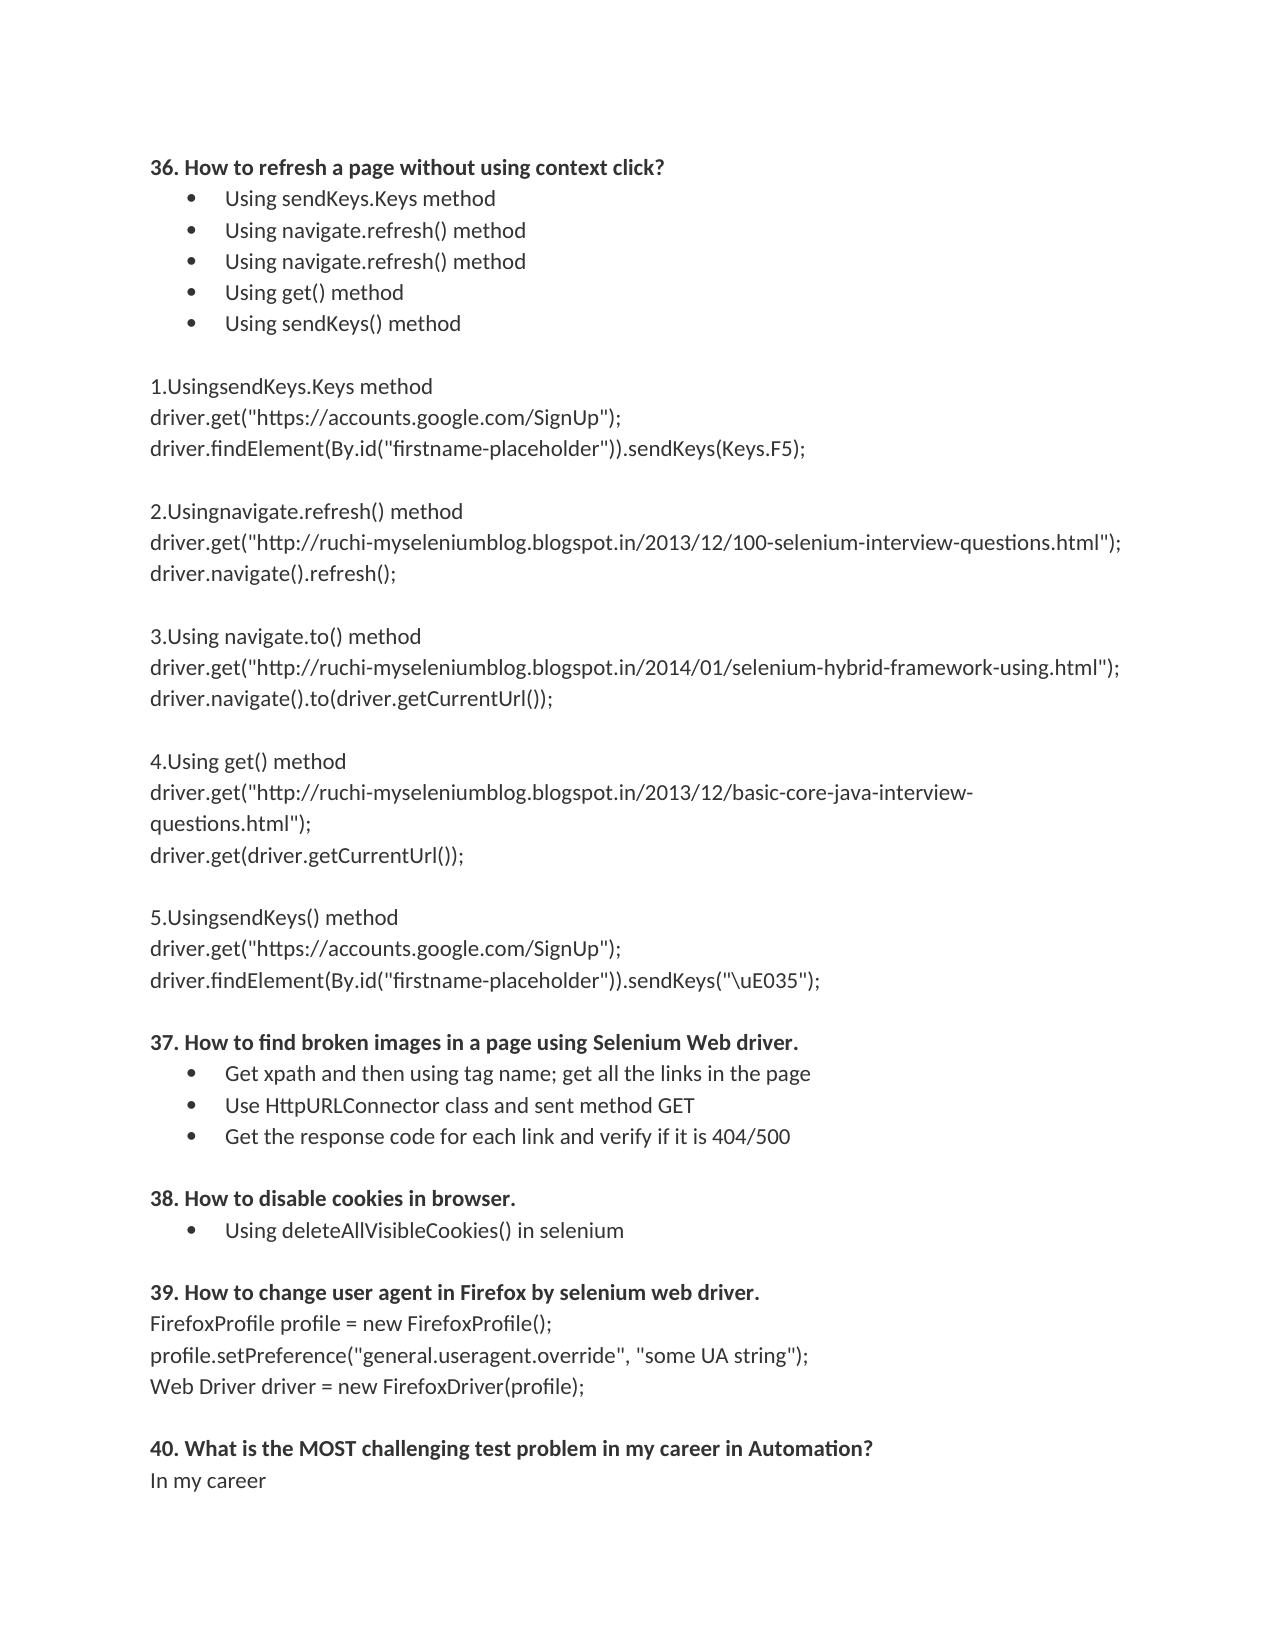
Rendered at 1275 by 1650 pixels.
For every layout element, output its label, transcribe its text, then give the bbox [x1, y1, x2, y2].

text 36. How to refresh a page without using context click? [150, 150, 1125, 181]
text driver.get("http://ruchi-myseleniumblog.blogspot.in/2014/01/selenium-hybrid-framework-using.html"); [150, 650, 1125, 681]
text 2.Usingnavigate.refresh() method [150, 494, 1125, 525]
list Using deleteAllVisibleCookies() in selenium [187, 1212, 1125, 1244]
list Using get() method [187, 275, 1125, 306]
text Web Driver driver = new FirefoxDriver(profile); [150, 1369, 1125, 1400]
text 5.UsingsendKeys() method [150, 900, 1125, 931]
list Get the response code for each link and verify if it is 404/500 [187, 1119, 1125, 1150]
list Using navigate.refresh() method [187, 212, 1125, 244]
text 3.Using navigate.to() method [150, 619, 1125, 650]
list Using sendKeys.Keys method [187, 181, 1125, 212]
list Using navigate.refresh() method [187, 244, 1125, 275]
text driver.get(driver.getCurrentUrl()); [150, 837, 1125, 869]
list Using sendKeys() method [187, 306, 1125, 337]
text driver.get("http://ruchi-myseleniumblog.blogspot.in/2013/12/basic-core-java-interview-questions.html"); [150, 775, 1125, 837]
text driver.get("https://accounts.google.com/SignUp"); [150, 400, 1125, 431]
text 1.UsingsendKeys.Keys method [150, 369, 1125, 400]
text driver.findElement(By.id("firstname-placeholder")).sendKeys(Keys.F5); [150, 431, 1125, 462]
text driver.navigate().refresh(); [150, 556, 1125, 587]
text 39. How to change user agent in Firefox by selenium web driver. [150, 1275, 1125, 1306]
text In my career [150, 1462, 1125, 1494]
text 37. How to find broken images in a page using Selenium Web driver. [150, 1025, 1125, 1056]
text driver.findElement(By.id("firstname-placeholder")).sendKeys("\uE035"); [150, 962, 1125, 994]
text FirefoxProfile profile = new FirefoxProfile(); [150, 1306, 1125, 1337]
text driver.get("https://accounts.google.com/SignUp"); [150, 931, 1125, 962]
text driver.navigate().to(driver.getCurrentUrl()); [150, 681, 1125, 712]
text 4.Using get() method [150, 744, 1125, 775]
text 38. How to disable cookies in browser. [150, 1181, 1125, 1212]
list Get xpath and then using tag name; get all the links in the page [187, 1056, 1125, 1087]
text driver.get("http://ruchi-myseleniumblog.blogspot.in/2013/12/100-selenium-interview-questions.html"); [150, 525, 1125, 556]
text profile.setPreference("general.useragent.override", "some UA string"); [150, 1337, 1125, 1369]
list Use HttpURLConnector class and sent method GET [187, 1087, 1125, 1119]
text 40. What is the MOST challenging test problem in my career in Automation? [150, 1431, 1125, 1462]
